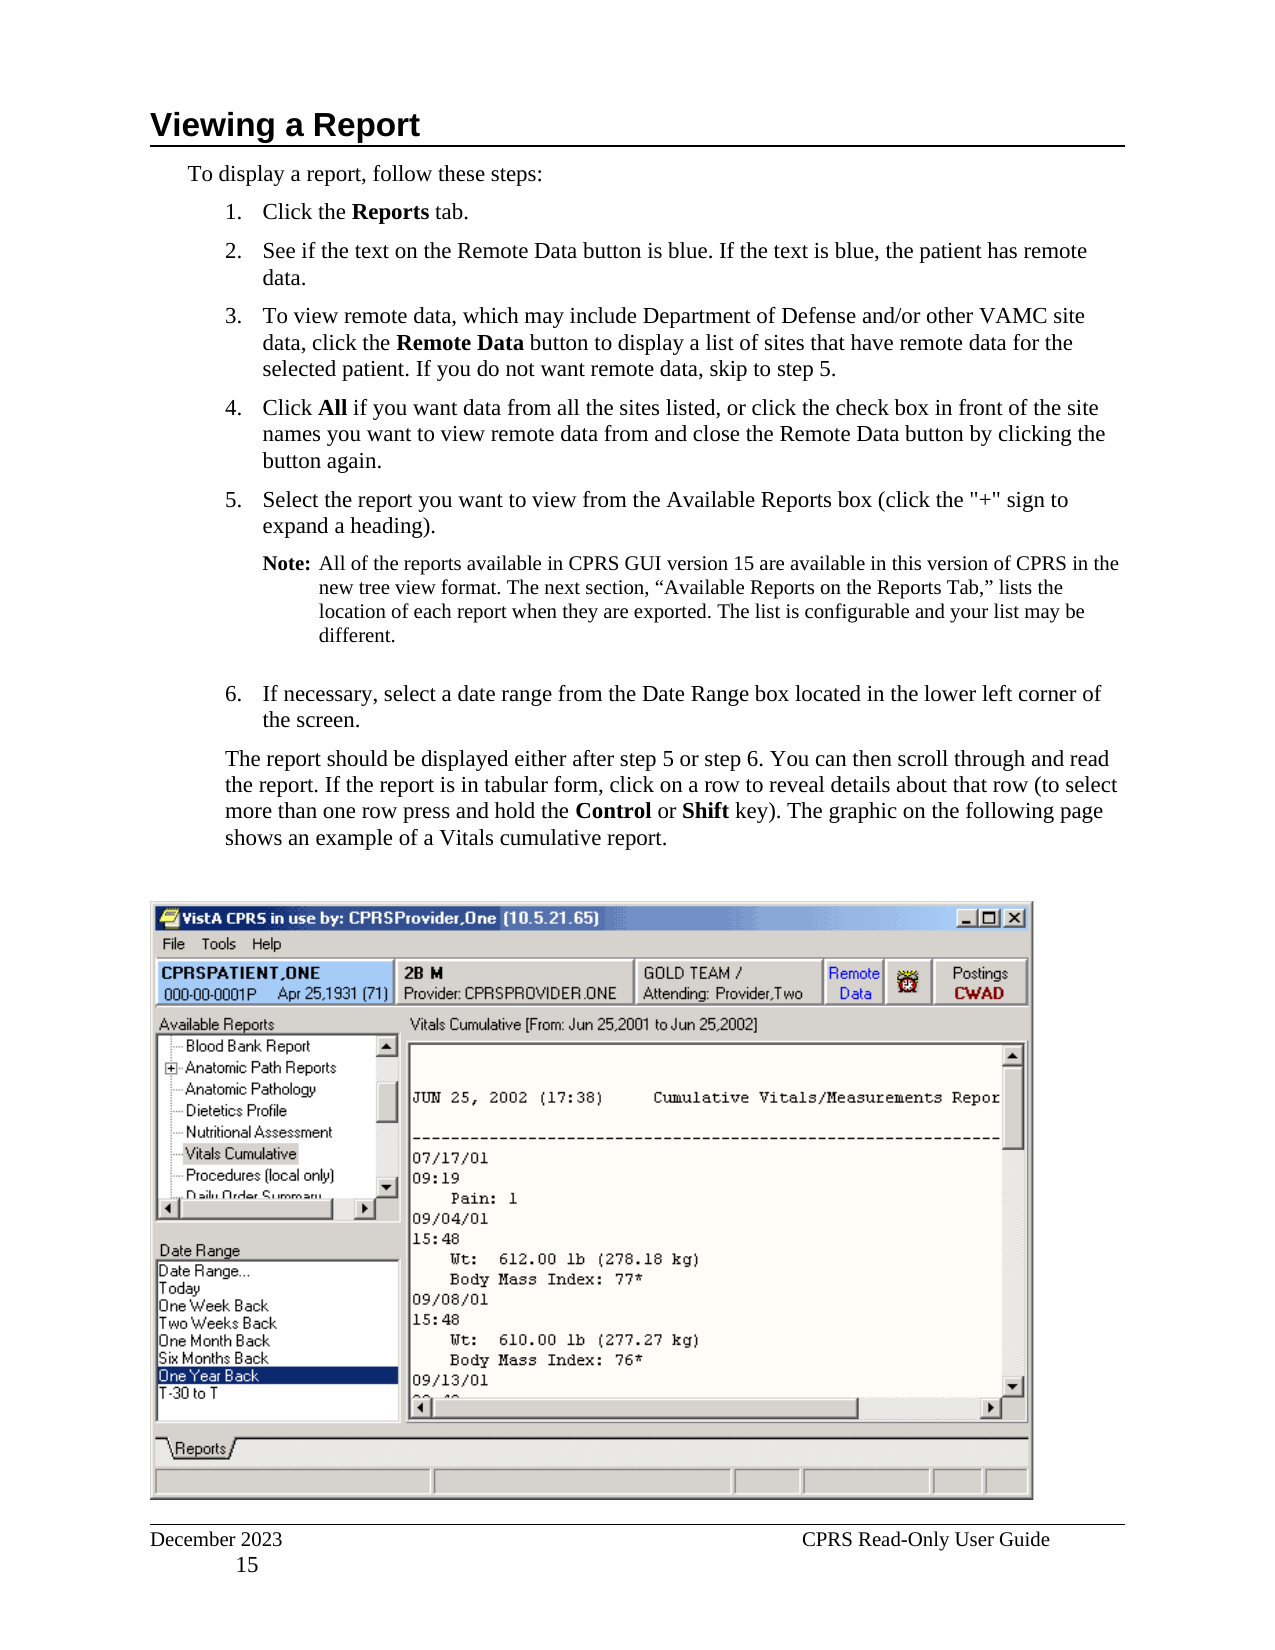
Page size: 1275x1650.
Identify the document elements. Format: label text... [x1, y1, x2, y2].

picture [150, 901, 1034, 1500]
text Note: All of the reports available in CPRS GUI version 15 are available in this version of CPRS in the new tree view format. The next section, “Available Reports on the Reports Tab,” lists the location of each report when they are exported. The list is configurable and your list may be different. [262, 551, 1125, 673]
subtitle Viewing a Report [150, 105, 1125, 145]
list Select the report you want to view from the Available Reports box (click the "+" sign to expand a heading). [225, 486, 1125, 538]
list See if the text on the Remote Data button is blue. If the text is blue, the patient has remote data. [225, 237, 1125, 290]
text The report should be displayed either after step 5 or step 6. You can then scroll through and read the report. If the report is in tabular form, click on a row to reveal details about that row (to select more than one row press and hold the Control or Shift key). The graphic on the following page shows an example of a Vitals cumulative report. [225, 745, 1125, 850]
list If necessary, select a date range from the Date Range box located in the lower left corner of the screen. [225, 680, 1125, 732]
list Click the Reports tab. [225, 198, 1125, 225]
list Click All if you want data from all the sites listed, or click the check box in front of the site names you want to view remote data from and close the Remote Data button by clicking the button again. [225, 394, 1125, 473]
text To display a report, follow these steps: [187, 159, 1125, 186]
list To view remote data, which may include Department of Defense and/or other VAMC site data, click the Remote Data button to display a list of sites that have remote data for the selected patient. If you do not want remote data, skip to step 5. [225, 302, 1125, 382]
